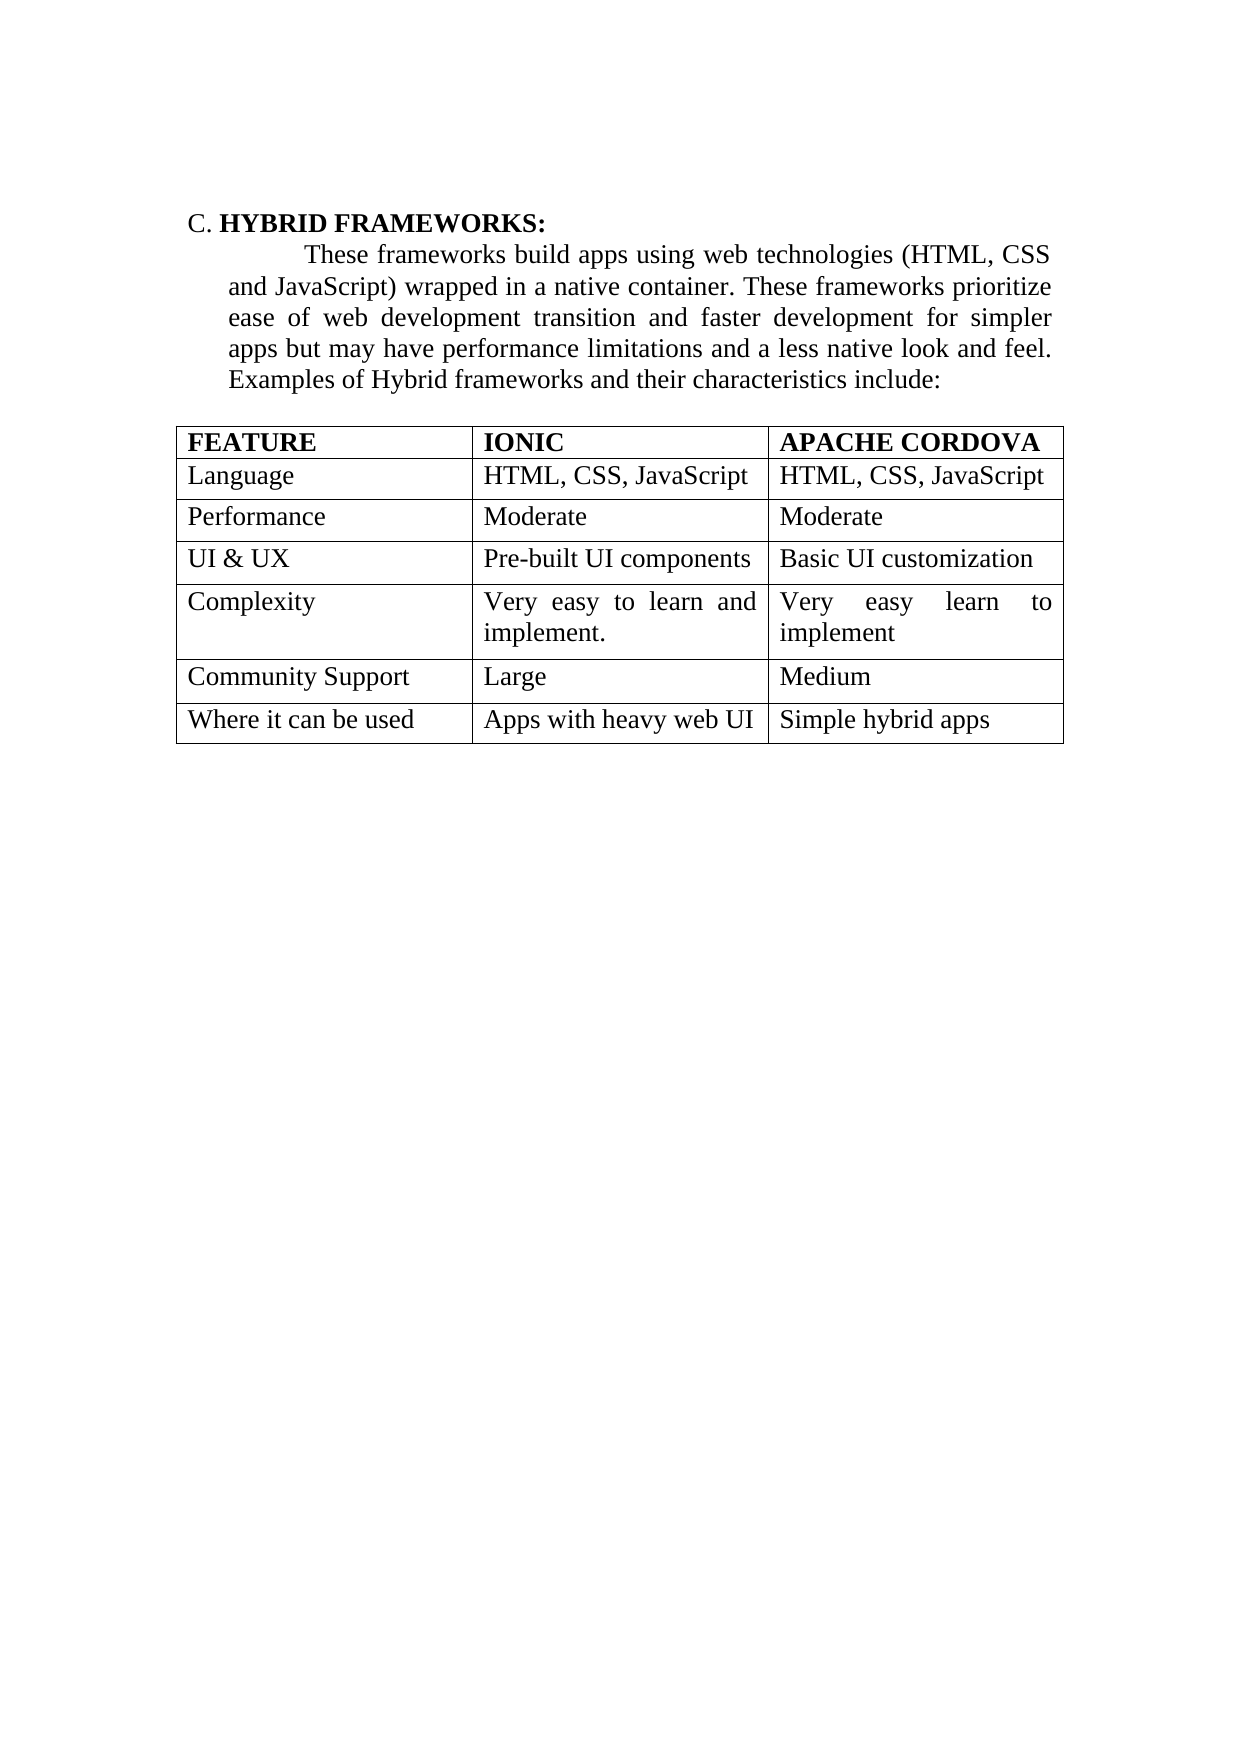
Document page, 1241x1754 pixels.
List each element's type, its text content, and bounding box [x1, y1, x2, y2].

list These frameworks build apps using web technologies (HTML, CSS and JavaScript) wrapped in a native container. These frameworks prioritize ease of web development transition and faster development for simpler apps but may have performance limitations and a less native look and feel. Examples of Hybrid frameworks and their characteristics include: [187, 239, 1053, 394]
table_cell Moderate [473, 500, 768, 541]
table_cell HTML, CSS, JavaScript [769, 459, 1063, 499]
table_cell HTML, CSS, JavaScript [473, 459, 768, 499]
table_cell Community Support [177, 660, 472, 703]
table_cell UI & UX [177, 542, 472, 584]
table_header FEATURE [177, 427, 472, 458]
table_cell Medium [769, 660, 1063, 703]
table_cell Apps with heavy web UI [473, 704, 768, 743]
table_cell Complexity [177, 585, 472, 659]
table_header APACHE CORDOVA [769, 427, 1063, 458]
table_cell Performance [177, 500, 472, 541]
table_cell Moderate [769, 500, 1063, 541]
table_cell Language [177, 459, 472, 499]
table_cell Basic UI customization [769, 542, 1063, 584]
table_cell Large [473, 660, 768, 703]
table_cell Very easy learn to implement [769, 585, 1063, 659]
list HYBRID FRAMEWORKS: [187, 207, 1053, 239]
table_header IONIC [473, 427, 768, 458]
table_cell Pre-built UI components [473, 542, 768, 584]
table_cell Where it can be used [177, 704, 472, 743]
table_cell Very easy to learn and implement. [473, 585, 768, 659]
table_cell Simple hybrid apps [769, 704, 1063, 743]
